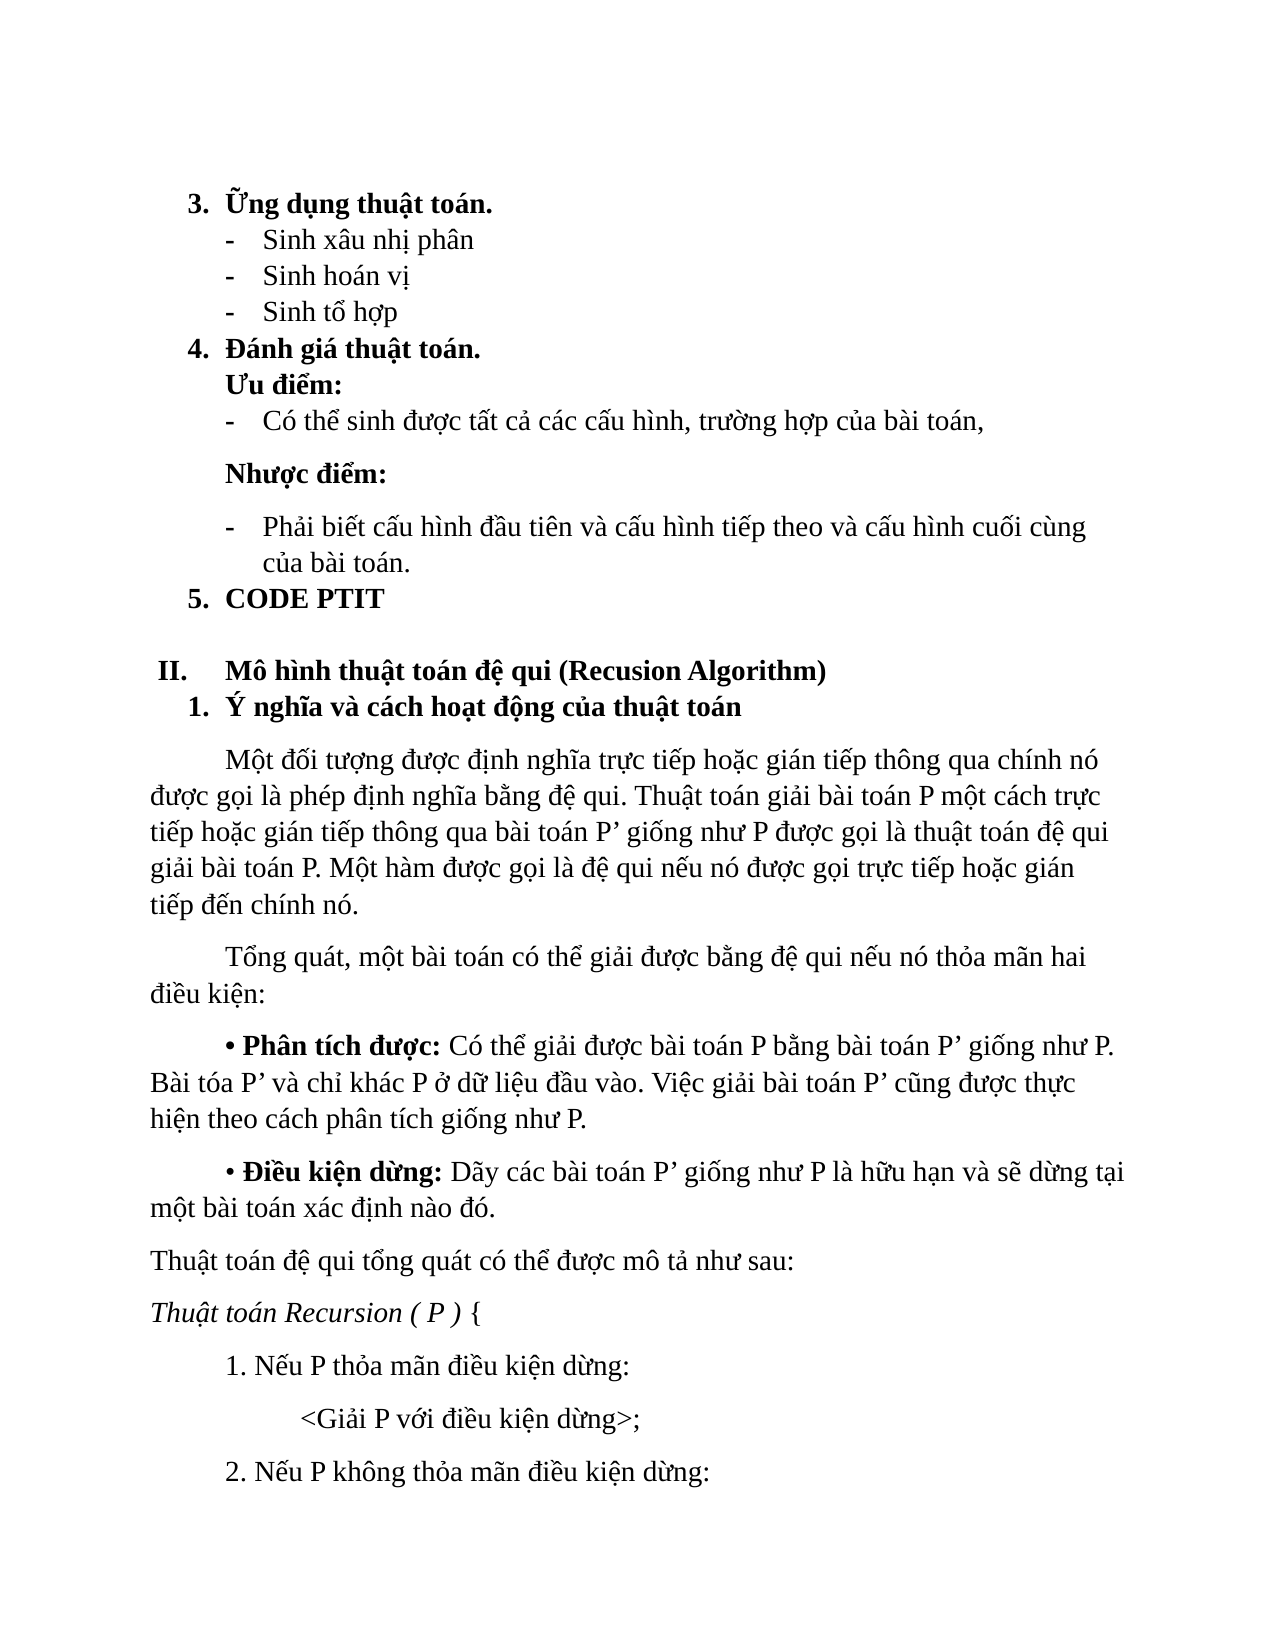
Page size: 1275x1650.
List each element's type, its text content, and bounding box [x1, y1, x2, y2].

list Sinh hoán vị [225, 258, 1125, 292]
list Có thể sinh được tất cả các cấu hình, trường hợp của bài toán, [225, 403, 1125, 437]
text Thuật toán đệ qui tổng quát có thể được mô tả như sau: [150, 1243, 1125, 1276]
list Ững dụng thuật toán. [187, 186, 1125, 220]
text Thuật toán Recursion ( P ) { [150, 1295, 1125, 1329]
text • Điều kiện dừng: Dãy các bài toán P’ giống như P là hữu hạn và sẽ dừng tại một bài toán xác định nào đó. [150, 1154, 1125, 1223]
list Sinh xâu nhị phân [225, 222, 1125, 256]
list Mô hình thuật toán đệ qui (Recusion Algorithm) [187, 653, 1125, 687]
text • Phân tích được: Có thể giải được bài toán P bằng bài toán P’ giống như P. Bài tóa P’ và chỉ khác P ở dữ liệu đầu vào. Việc giải bài toán P’ cũng được thực hiện theo cách phân tích giống như P. [150, 1028, 1125, 1134]
list Đánh giá thuật toán. [187, 331, 1125, 364]
list Ưu điểm: [225, 367, 1125, 400]
list Ý nghĩa và cách hoạt động của thuật toán [187, 689, 1125, 723]
text Nhược điểm: [150, 456, 1125, 489]
list CODE PTIT [187, 581, 1125, 614]
text 2. Nếu P không thỏa mãn điều kiện dừng: [150, 1454, 1125, 1487]
text 1. Nếu P thỏa mãn điều kiện dừng: [150, 1348, 1125, 1382]
list Sinh tổ hợp [225, 294, 1125, 328]
text Một đối tượng được định nghĩa trực tiếp hoặc gián tiếp thông qua chính nó được gọi là phép định nghĩa bằng đệ qui. Thuật toán giải bài toán P một cách trực tiếp hoặc gián tiếp thông qua bài toán P’ giống như P được gọi là thuật toán đệ qui giải bài toán P. Một hàm được gọi là đệ qui nếu nó được gọi trực tiếp hoặc gián tiếp đến chính nó. [150, 742, 1125, 920]
text Tổng quát, một bài toán có thể giải được bằng đệ qui nếu nó thỏa mãn hai điều kiện: [150, 939, 1125, 1009]
text <Giải P với điều kiện dừng>; [150, 1401, 1125, 1434]
list Phải biết cấu hình đầu tiên và cấu hình tiếp theo và cấu hình cuối cùng của bài toán. [225, 509, 1125, 578]
